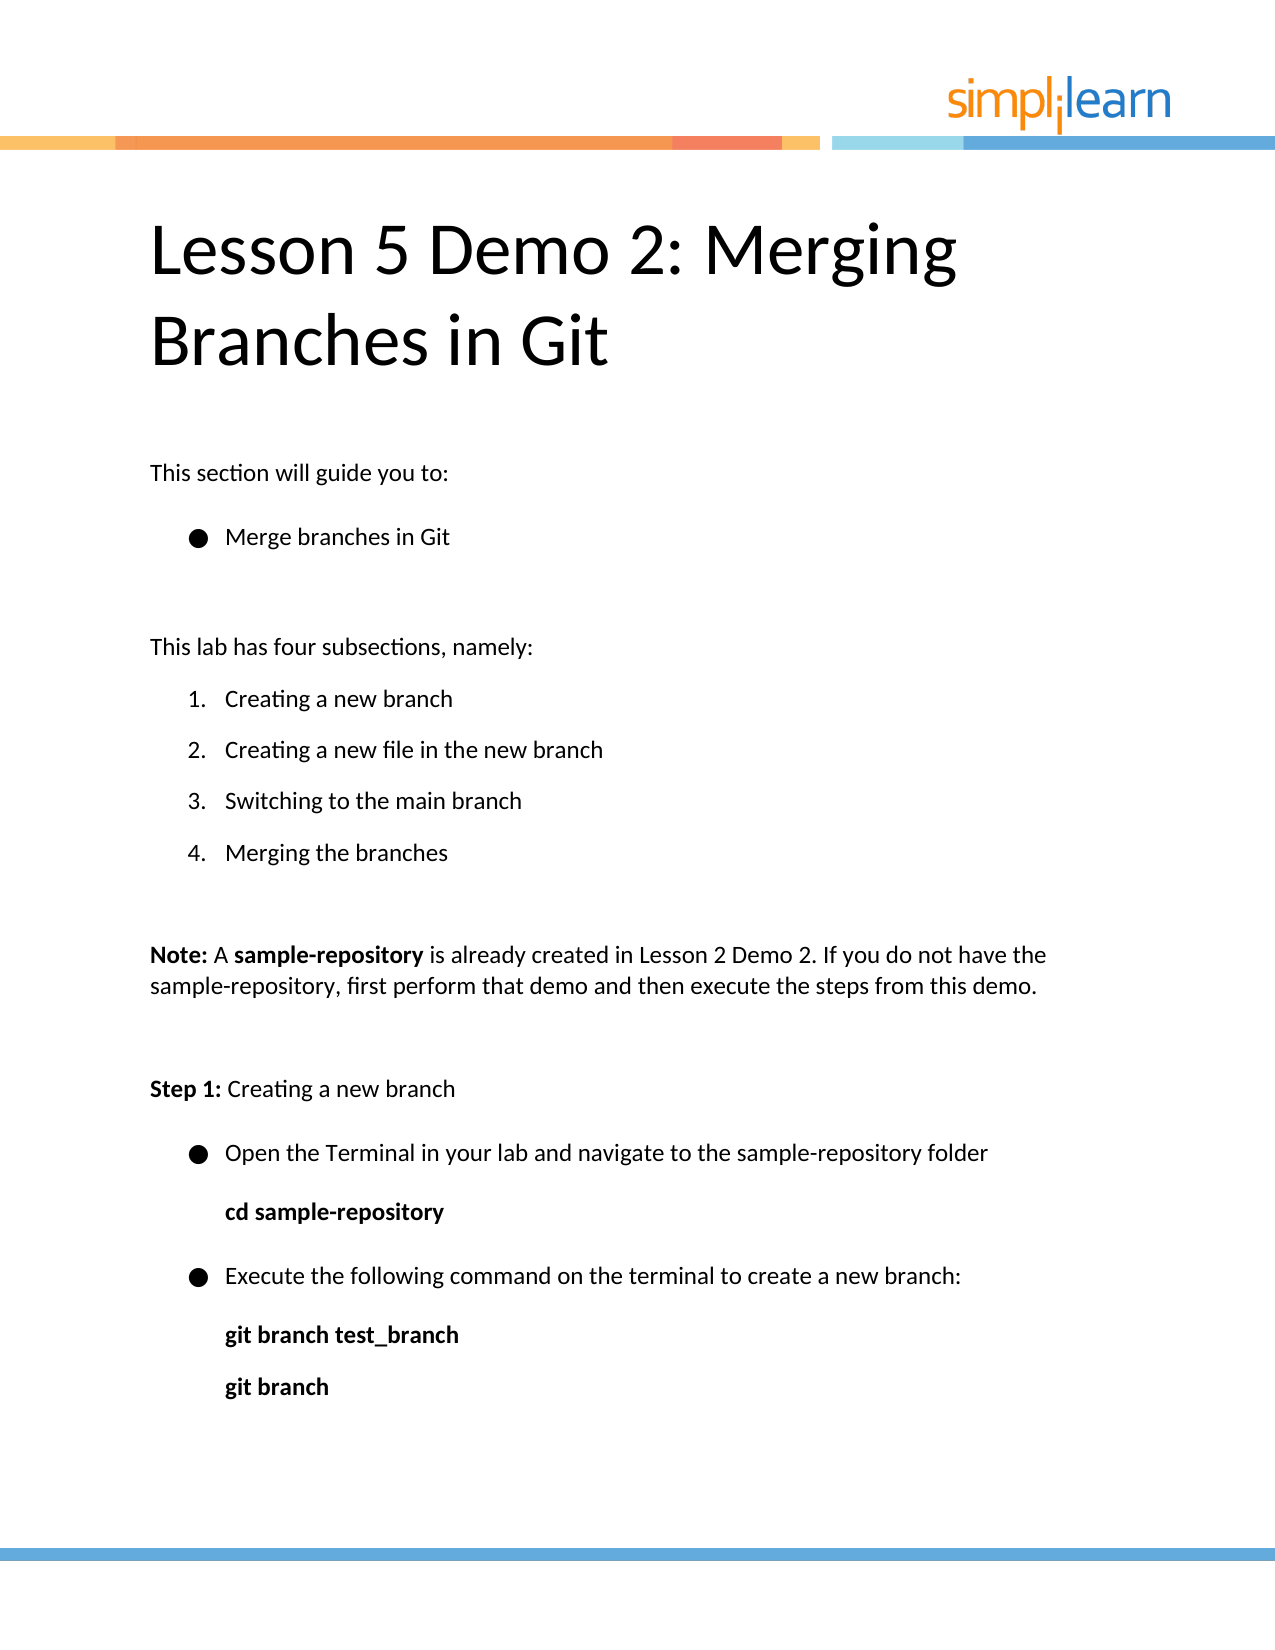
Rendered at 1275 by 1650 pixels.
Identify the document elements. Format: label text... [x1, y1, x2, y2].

list Open the Terminal in your lab and navigate to the sample-repository folder [187, 1124, 1125, 1175]
list Creating a new file in the new branch [187, 734, 1125, 765]
list Merge branches in Git [187, 508, 1125, 559]
text Step 1: Creating a new branch [150, 1073, 1125, 1103]
text This section will guide you to: [150, 457, 1125, 487]
list Creating a new branch [187, 683, 1125, 713]
text Note: A sample-repository is already created in Lesson 2 Demo 2. If you do not have the sample-repository, first perform that demo and then execute the steps from this demo. [150, 939, 1125, 1001]
list Switching to the main branch [187, 786, 1125, 816]
text git branch test_branch [225, 1320, 1125, 1350]
picture [0, 76, 1275, 150]
list Execute the following command on the terminal to create a new branch: [187, 1248, 1125, 1299]
text This lab has four subsections, namely: [150, 631, 1125, 662]
text Lesson 5 Demo 2: Merging Branches in Git [150, 201, 1198, 384]
text git branch [225, 1371, 1125, 1402]
text cd sample-repository [225, 1196, 1125, 1227]
picture [0, 1548, 1275, 1562]
list Merging the branches [187, 837, 1125, 867]
